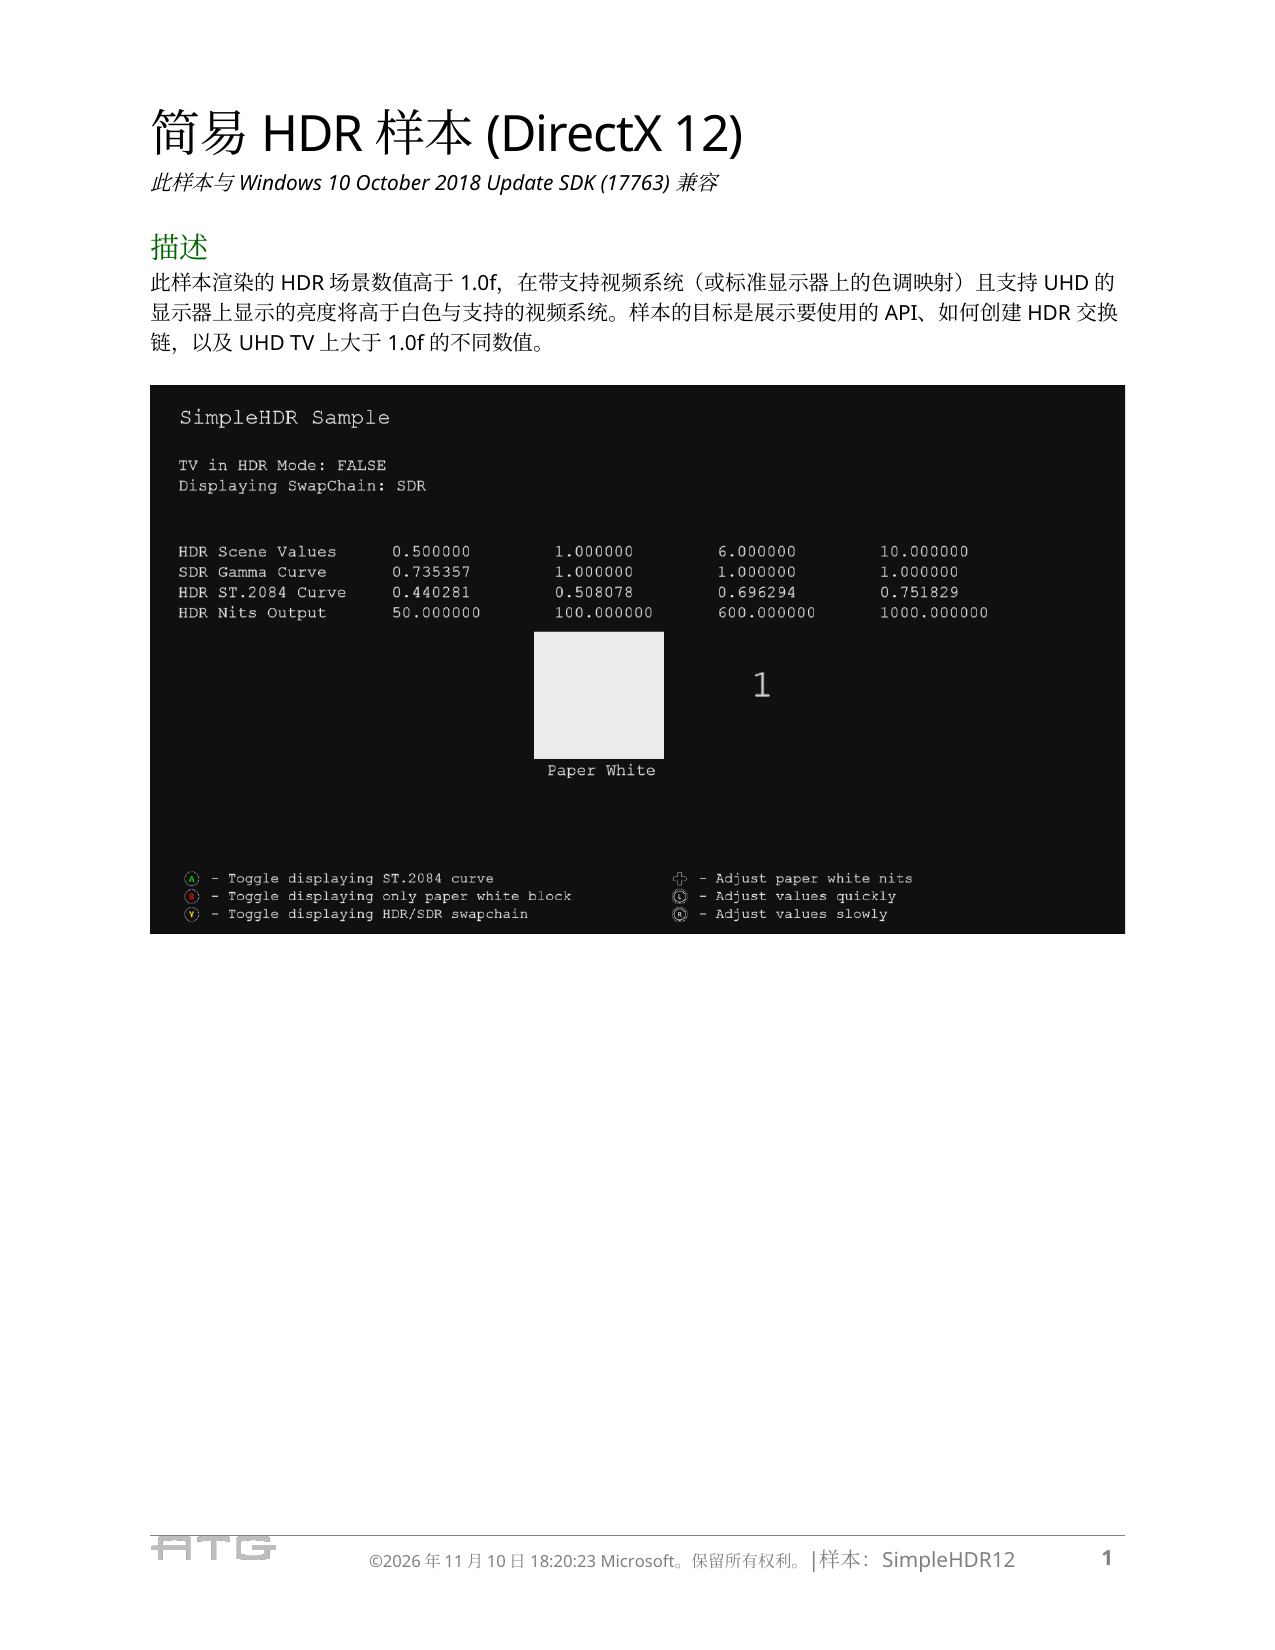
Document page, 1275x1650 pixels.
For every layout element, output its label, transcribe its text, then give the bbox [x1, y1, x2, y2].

title 简易 HDR 样本 (DirectX 12) [150, 94, 1125, 166]
picture [150, 385, 1125, 934]
subtitle 此样本与 Windows 10 October 2018 Update SDK (17763) 兼容 [150, 166, 1125, 196]
picture [151, 1536, 276, 1560]
text 此样本渲染的 HDR 场景数值高于 1.0f，在带支持视频系统（或标准显示器上的色调映射）且支持 UHD 的显示器上显示的亮度将高于白色与支持的视频系统。样本的目标是展示要使用的 API、如何创建 HDR 交换链，以及 UHD TV 上大于 1.0f 的不同数值。 [150, 266, 1125, 357]
subtitle 描述 [150, 224, 1125, 266]
